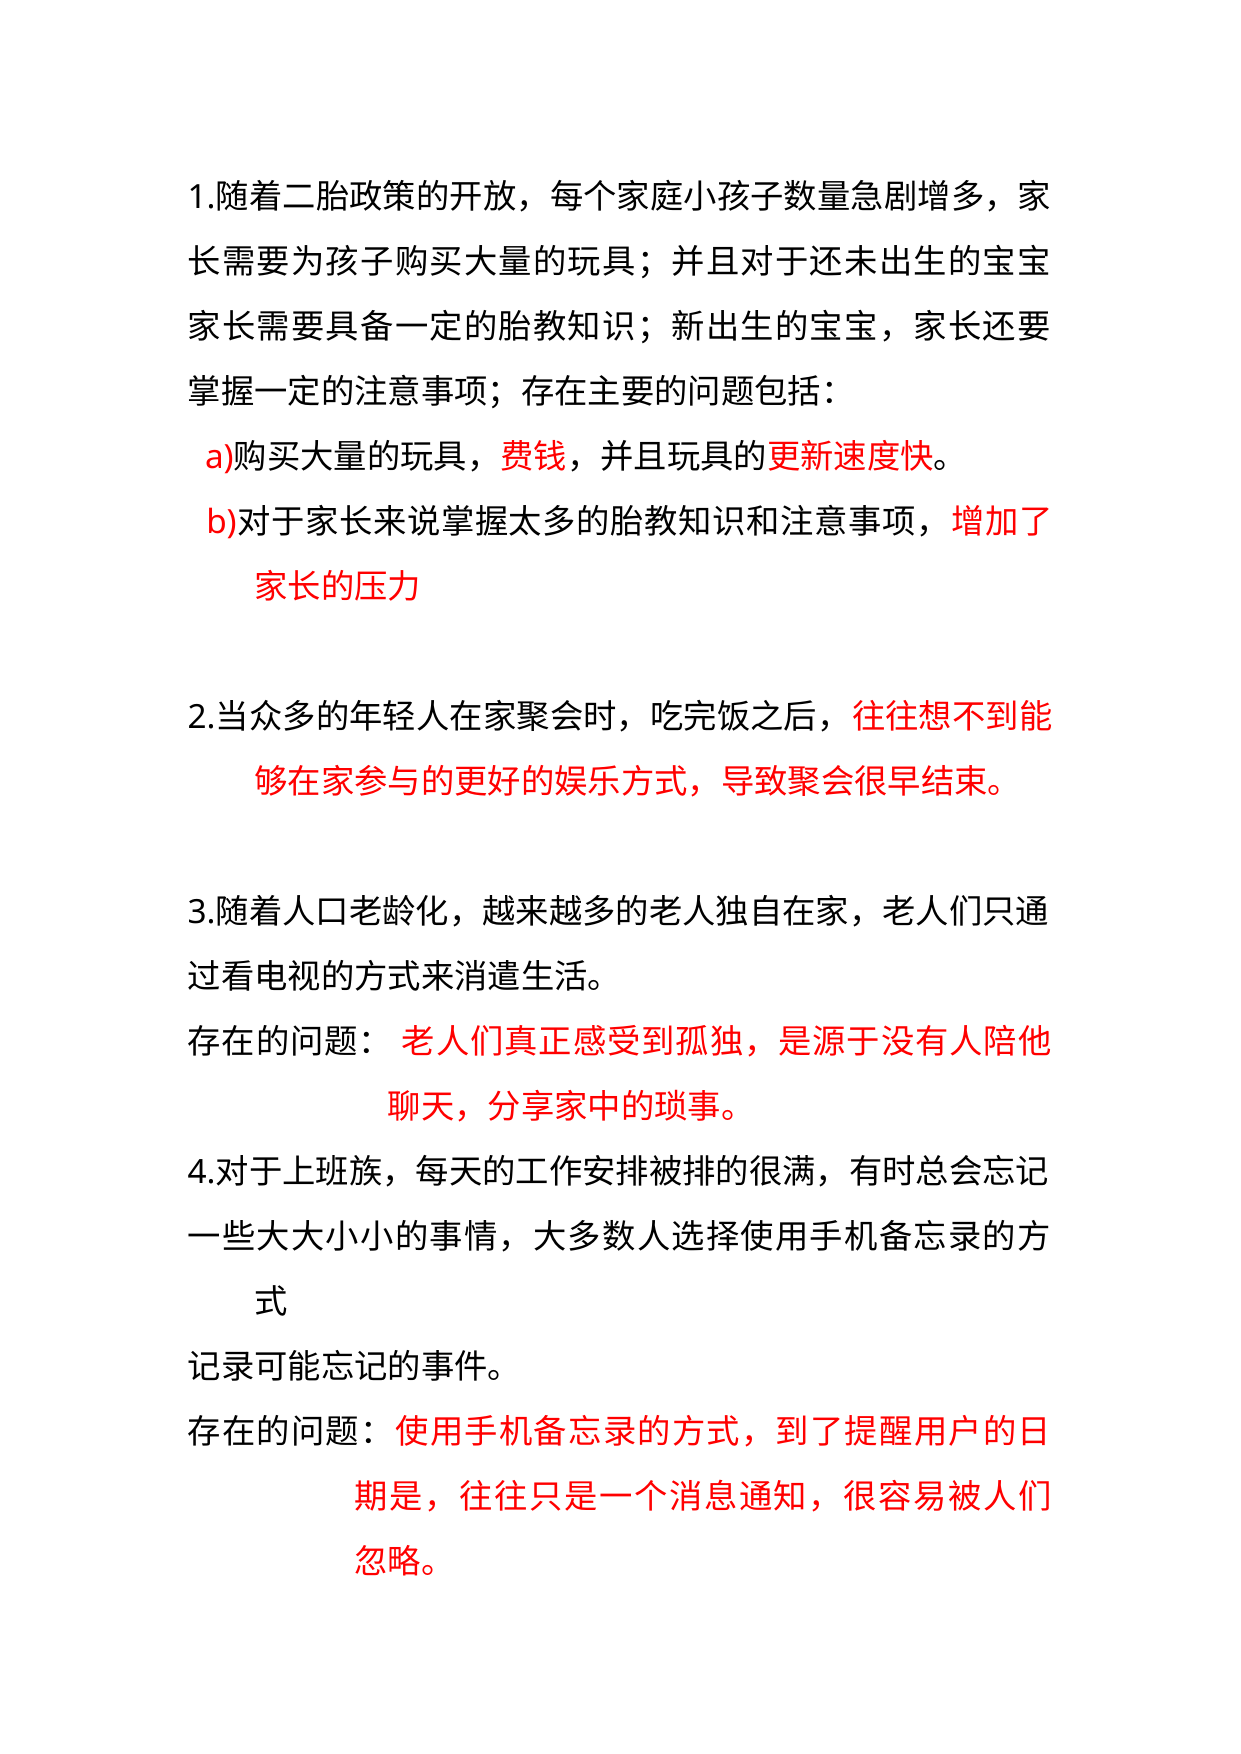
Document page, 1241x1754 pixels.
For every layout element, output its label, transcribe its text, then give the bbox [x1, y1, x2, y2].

text b)对于家长来说掌握太多的胎教知识和注意事项，增加了家长的压力 [187, 487, 1053, 617]
text 1.随着二胎政策的开放，每个家庭小孩子数量急剧增多，家长需要为孩子购买大量的玩具；并且对于还未出生的宝宝，家长需要具备一定的胎教知识；新出生的宝宝，家长还要掌握一定的注意事项；存在主要的问题包括： [187, 162, 1053, 422]
text a)购买大量的玩具，费钱，并且玩具的更新速度快。 [187, 422, 1053, 487]
text 存在的问题： 老人们真正感受到孤独，是源于没有人陪他聊天，分享家中的琐事。 [187, 1007, 1053, 1137]
text 过看电视的方式来消遣生活。 [187, 942, 1053, 1007]
text 记录可能忘记的事件。 [187, 1332, 1053, 1397]
text 2.当众多的年轻人在家聚会时，吃完饭之后，往往想不到能够在家参与的更好的娱乐方式，导致聚会很早结束。 [187, 682, 1053, 812]
text 存在的问题：使用手机备忘录的方式，到了提醒用户的日期是，往往只是一个消息通知，很容易被人们忽略。 [187, 1397, 1053, 1592]
text 4.对于上班族，每天的工作安排被排的很满，有时总会忘记 [187, 1137, 1053, 1202]
text 3.随着人口老龄化，越来越多的老人独自在家，老人们只通 [187, 877, 1053, 942]
text 一些大大小小的事情，大多数人选择使用手机备忘录的方式 [187, 1202, 1053, 1332]
